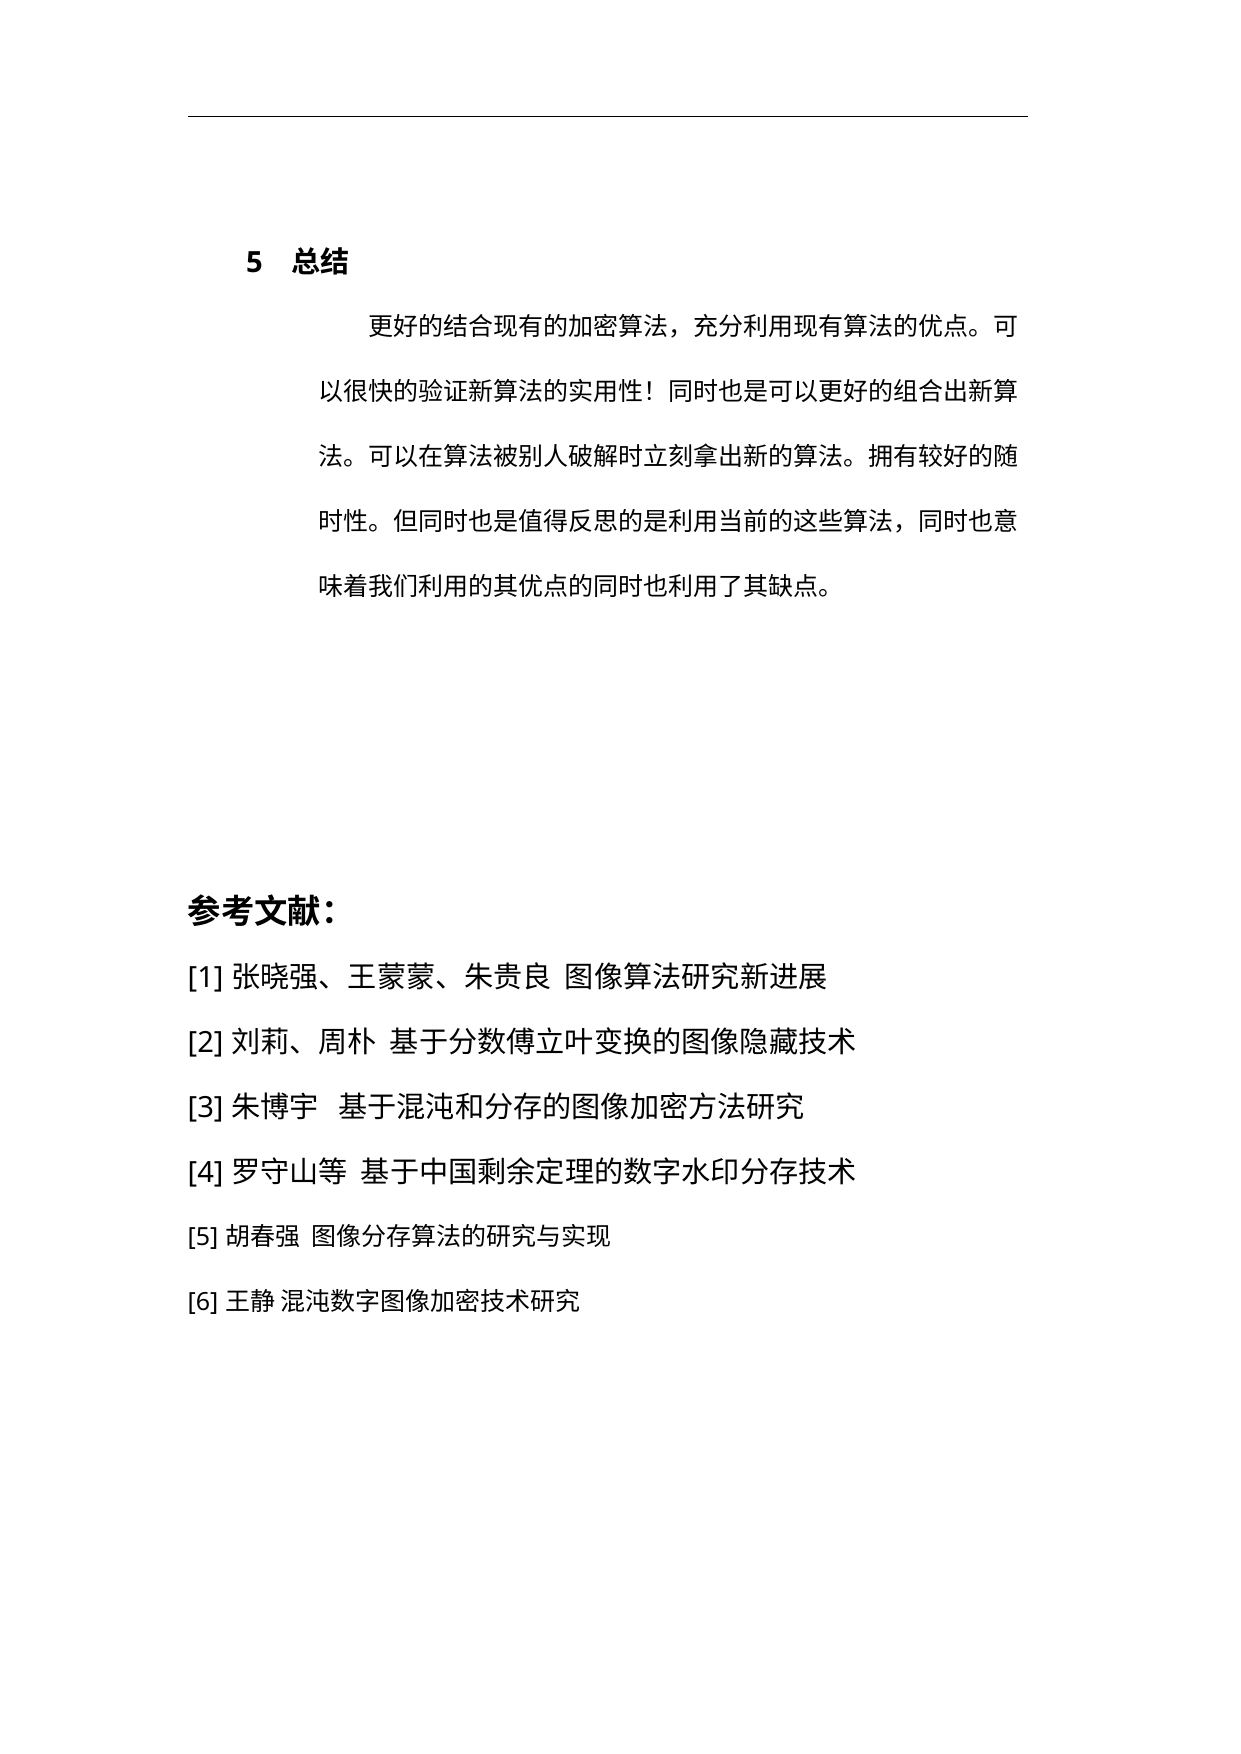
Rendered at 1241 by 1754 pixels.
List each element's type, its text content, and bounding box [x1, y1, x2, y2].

list 总结 [246, 227, 1028, 292]
text [3] 朱博宇 基于混沌和分存的图像加密方法研究 [187, 1072, 1053, 1137]
list 更好的结合现有的加密算法，充分利用现有算法的优点。可以很快的验证新算法的实用性！同时也是可以更好的组合出新算法。可以在算法被别人破解时立刻拿出新的算法。拥有较好的随时性。但同时也是值得反思的是利用当前的这些算法，同时也意味着我们利用的其优点的同时也利用了其缺点。 [319, 292, 1028, 617]
text [5] 胡春强 图像分存算法的研究与实现 [187, 1202, 1028, 1267]
text [2] 刘莉、周朴 基于分数傅立叶变换的图像隐藏技术 [187, 1007, 1053, 1072]
text [1] 张晓强、王蒙蒙、朱贵良 图像算法研究新进展 [187, 942, 1053, 1007]
text [6] 王静 混沌数字图像加密技术研究 [187, 1267, 1028, 1332]
text [4] 罗守山等 基于中国剩余定理的数字水印分存技术 [187, 1137, 1053, 1202]
text 参考文献： [187, 877, 1053, 942]
